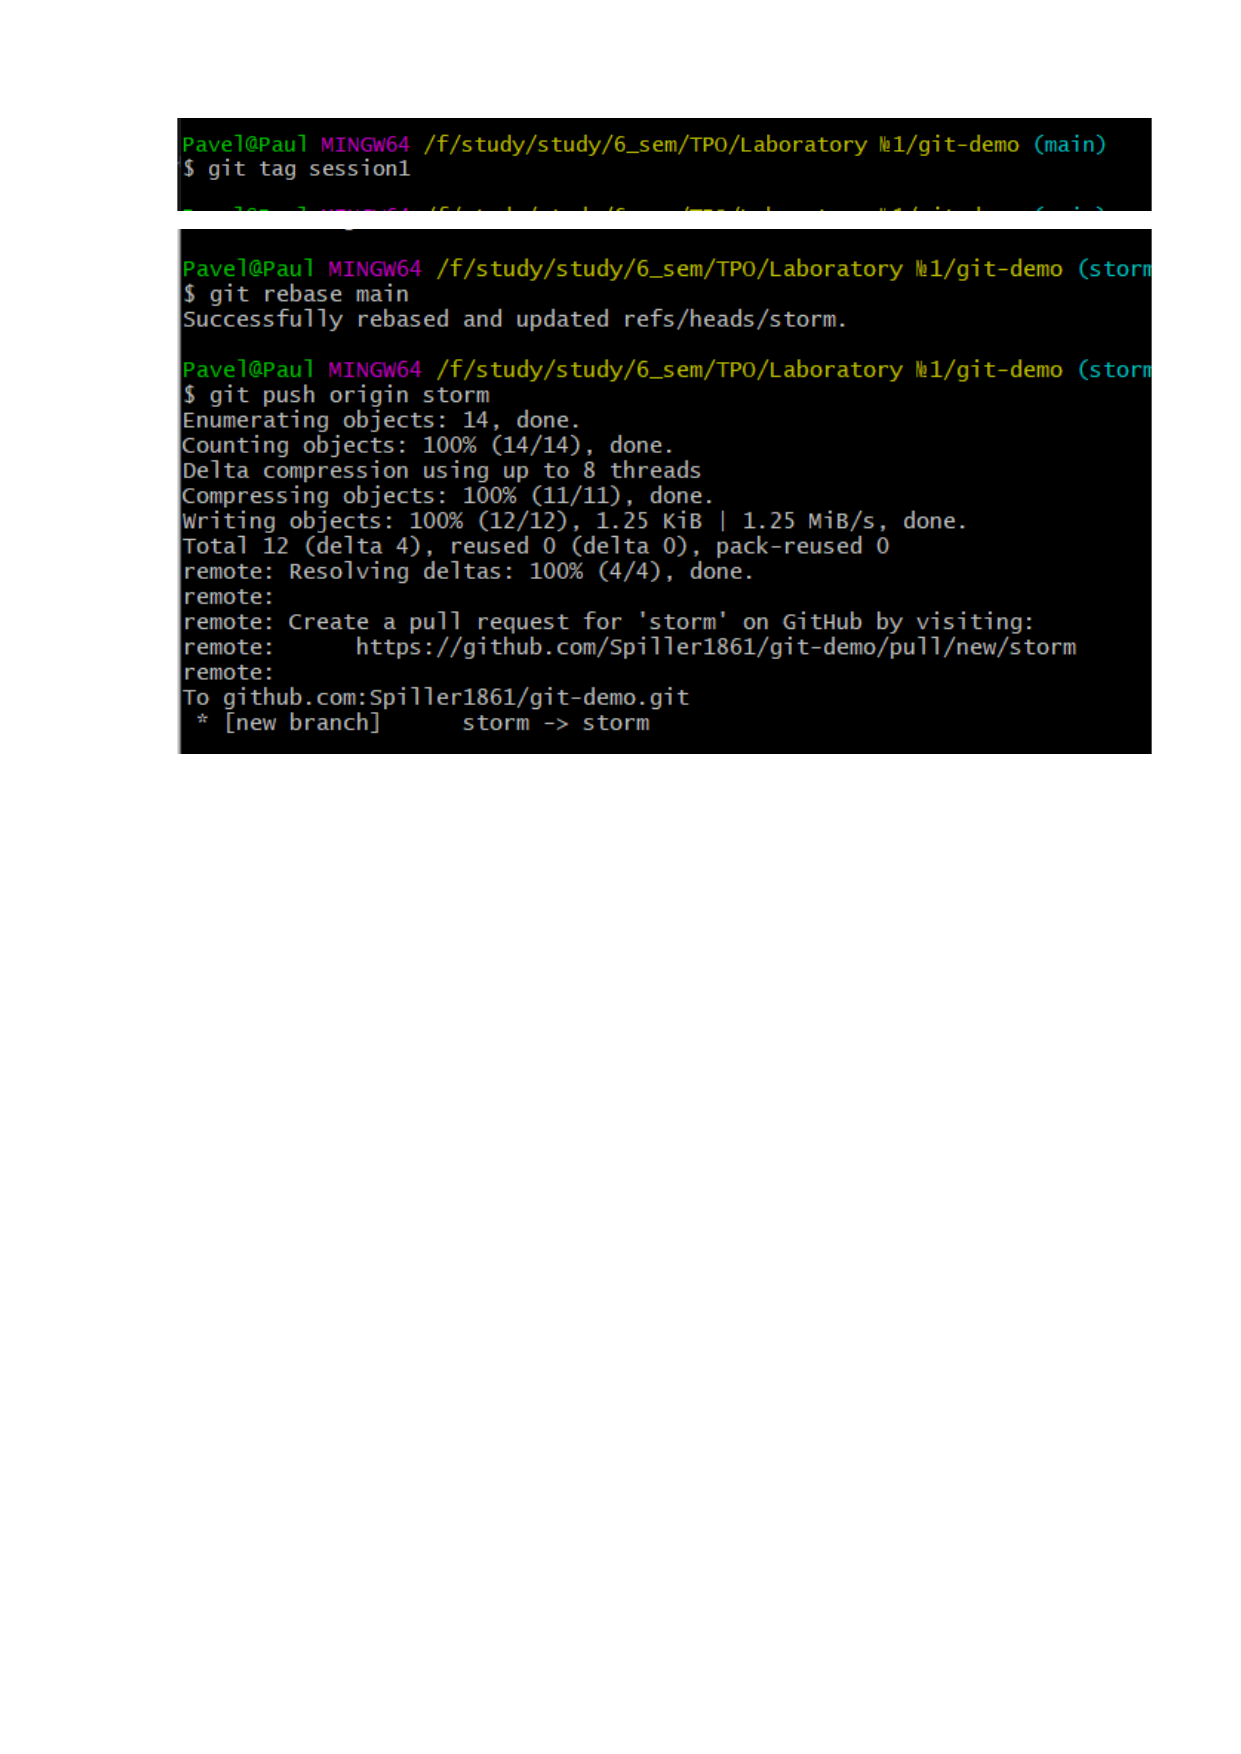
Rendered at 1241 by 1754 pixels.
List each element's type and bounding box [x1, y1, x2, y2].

picture [177, 229, 1152, 754]
picture [177, 118, 1152, 211]
